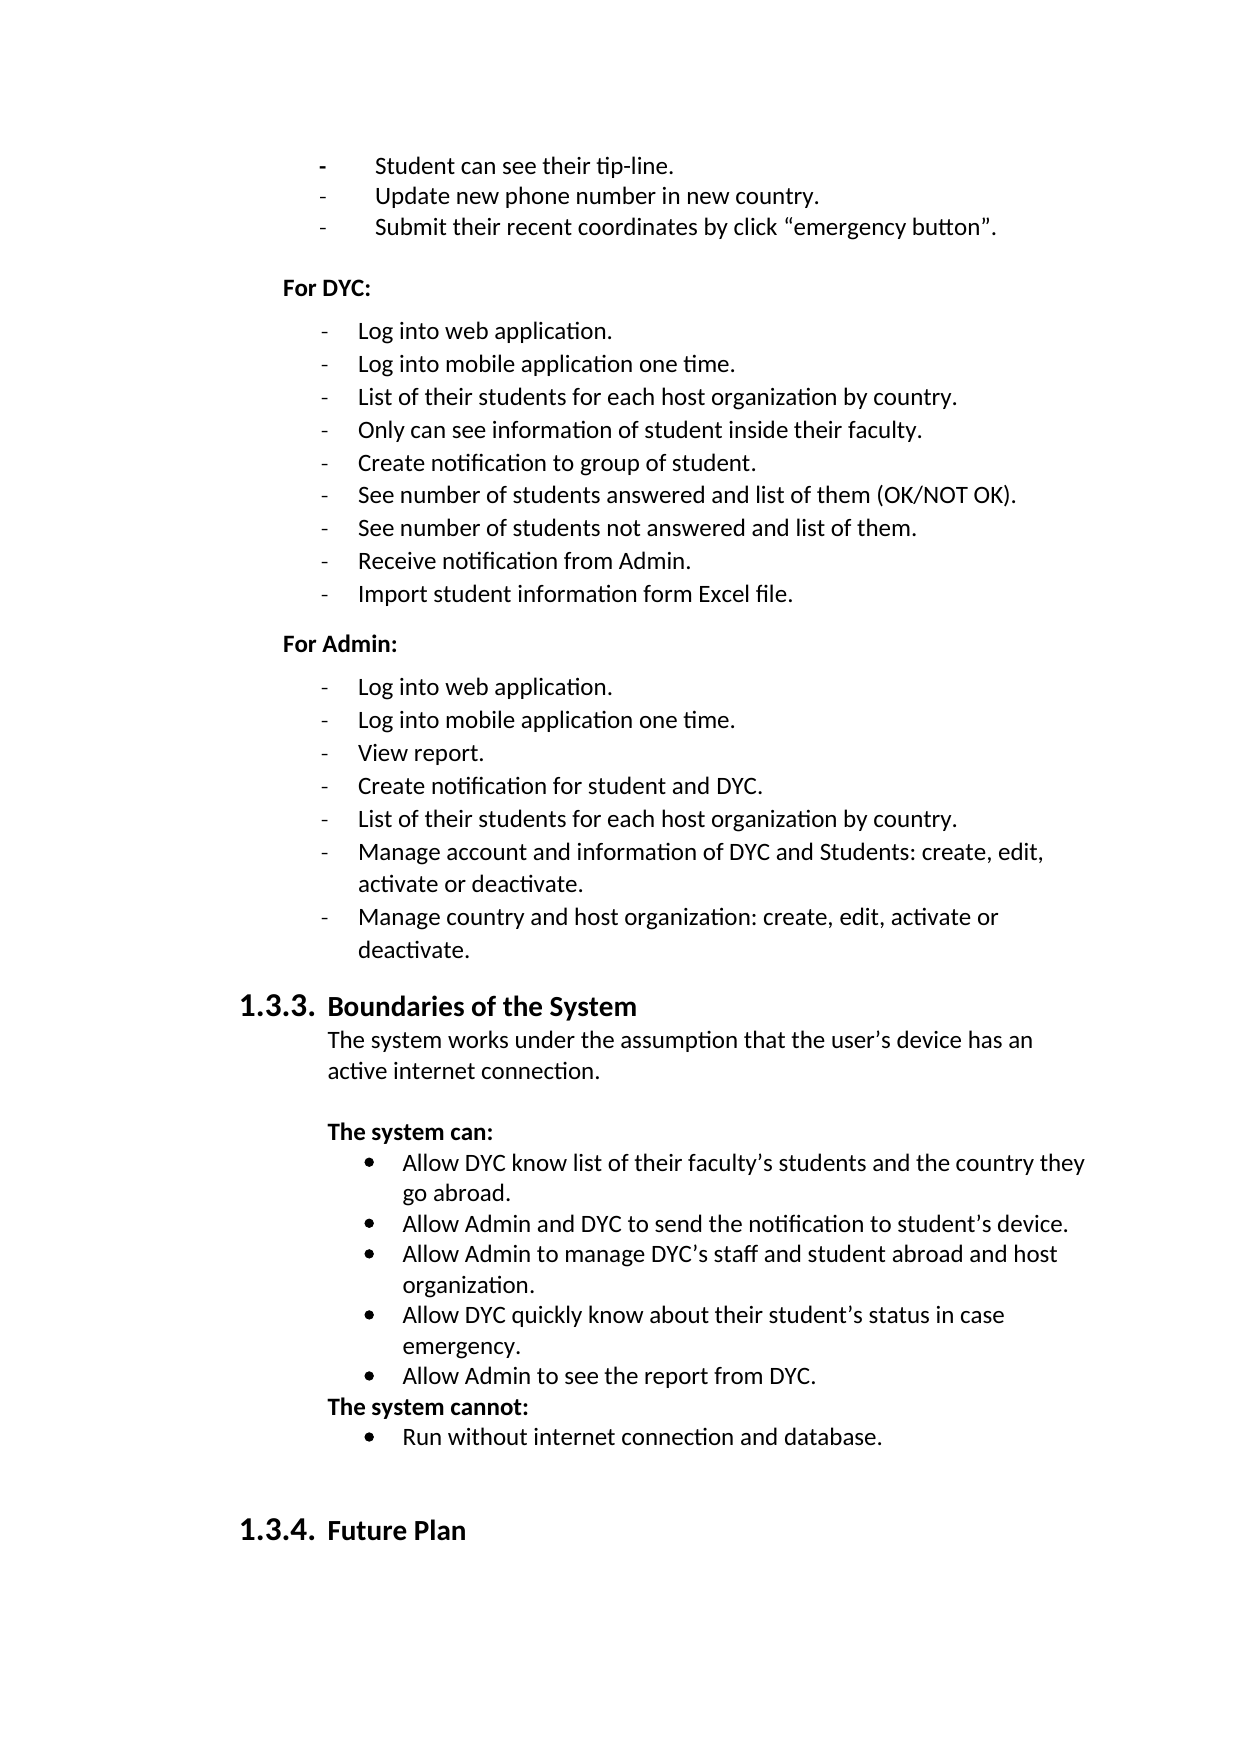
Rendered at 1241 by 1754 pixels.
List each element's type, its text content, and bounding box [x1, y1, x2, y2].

list Log into web application. [320, 315, 1090, 346]
list Allow DYC quickly know about their student’s status in case emergency. [365, 1299, 1090, 1360]
list Only can see information of student inside their faculty. [320, 414, 1090, 444]
list Allow Admin and DYC to send the notification to student’s device. [365, 1208, 1090, 1238]
list Submit their recent coordinates by click “emergency button”. [225, 211, 1090, 242]
list Run without internet connection and database. [365, 1421, 1090, 1452]
list Manage country and host organization: create, edit, activate or deactivate. [320, 901, 1090, 965]
list View report. [320, 737, 1090, 767]
list List of their students for each host organization by country. [320, 381, 1090, 411]
list For Admin: [283, 628, 1090, 658]
list Update new phone number in new country. [225, 181, 1090, 211]
list Log into mobile application one time. [320, 704, 1090, 734]
list The system can: [327, 1116, 1090, 1147]
list Receive notification from Admin. [320, 546, 1090, 576]
list Manage account and information of DYC and Students: create, edit, activate or deactivate. [320, 836, 1090, 899]
list Create notification for student and DYC. [320, 770, 1090, 800]
list The system cannot: [327, 1391, 1090, 1421]
list Import student information form Excel file. [320, 578, 1090, 609]
list See number of students not answered and list of them. [320, 513, 1090, 543]
list Create notification to group of student. [320, 447, 1090, 477]
list See number of students answered and list of them (OK/NOT OK). [320, 480, 1090, 510]
list For DYC: [283, 272, 1090, 303]
list Future Plan [239, 1507, 1090, 1548]
list The system works under the assumption that the user’s device has an active internet connection. [327, 1025, 1090, 1086]
list Allow Admin to see the report from DYC. [365, 1360, 1090, 1391]
list List of their students for each host organization by country. [320, 803, 1090, 833]
list Student can see their tip-line. [225, 150, 1090, 181]
list Log into mobile application one time. [320, 348, 1090, 378]
list Allow Admin to manage DYC’s staff and student abroad and host organization. [365, 1238, 1090, 1299]
list Log into web application. [320, 671, 1090, 702]
list Boundaries of the System [239, 984, 1090, 1025]
list Allow DYC know list of their faculty’s students and the country they go abroad. [365, 1147, 1090, 1208]
